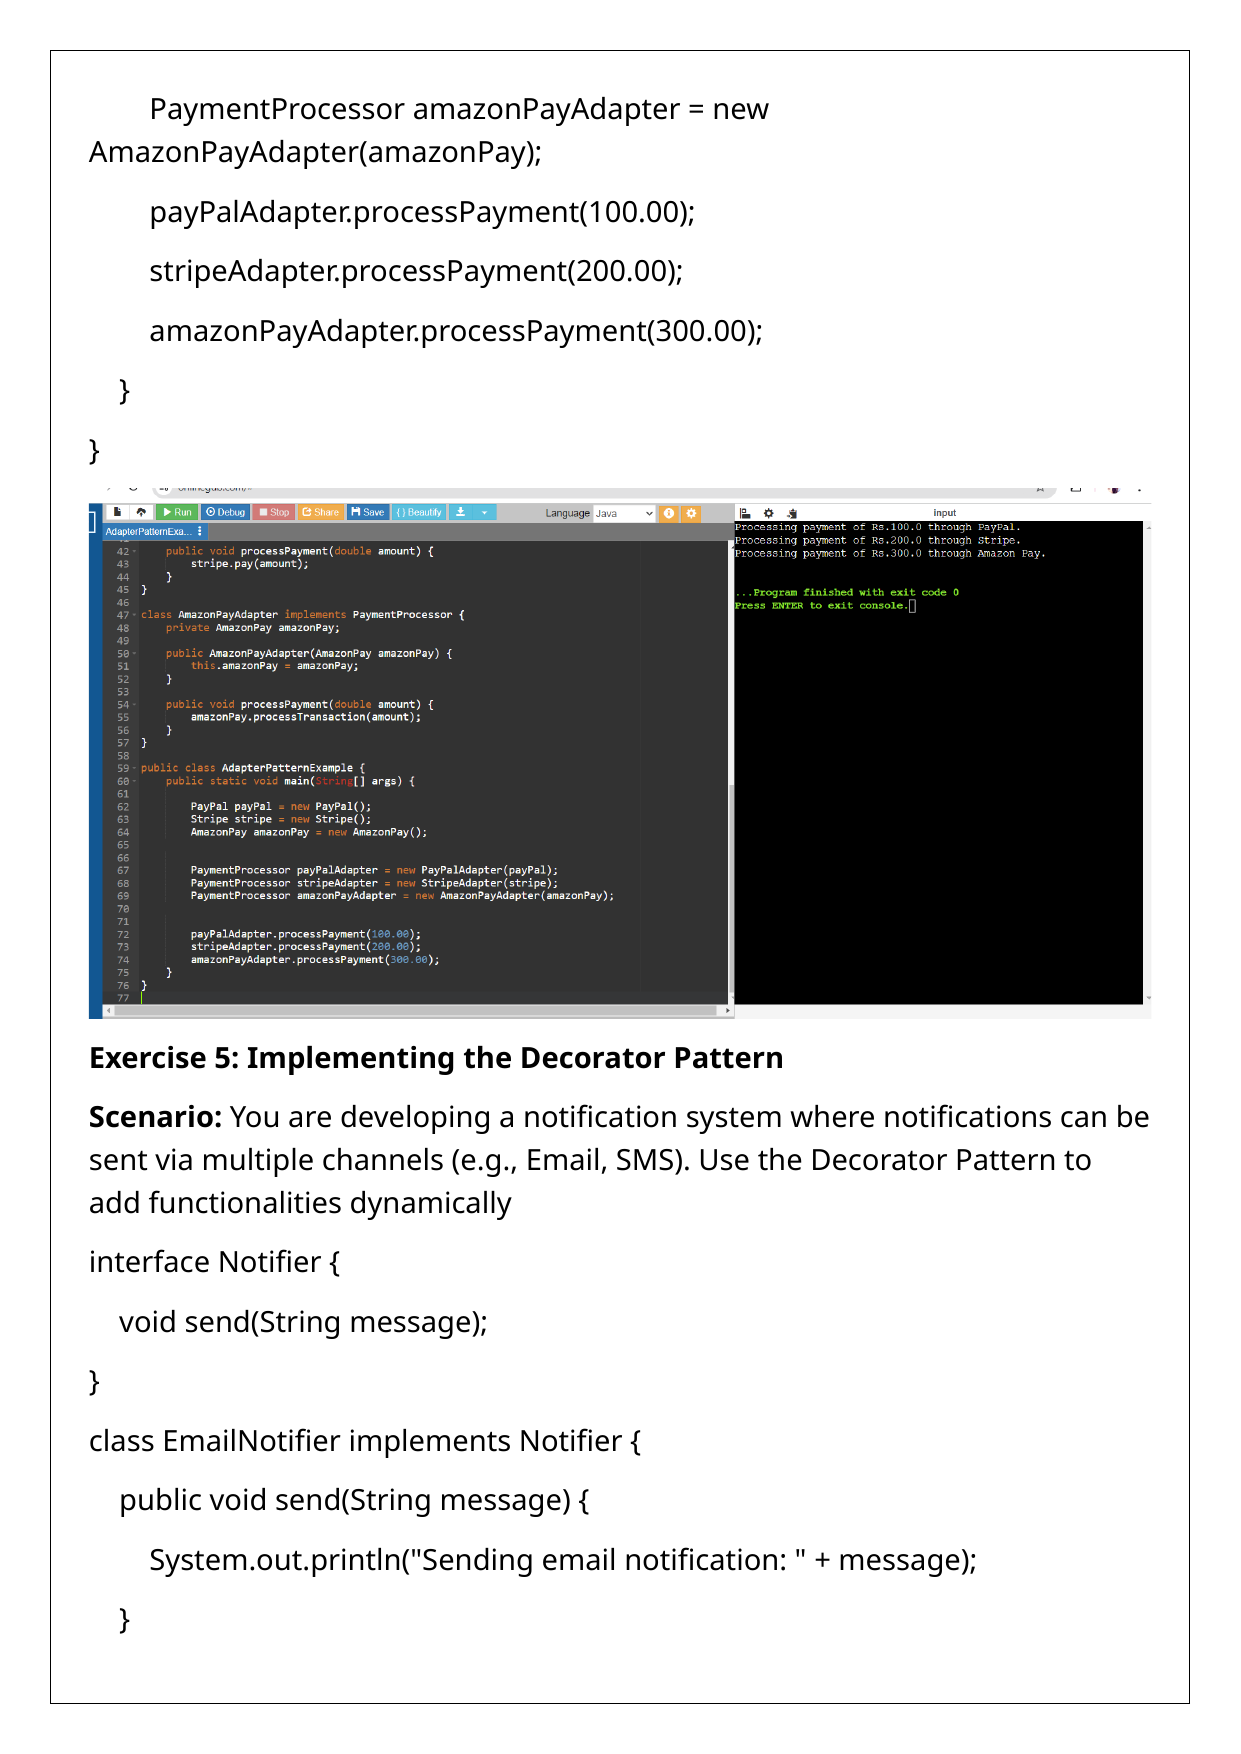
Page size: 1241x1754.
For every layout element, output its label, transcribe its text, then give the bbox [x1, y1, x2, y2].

text Scenario: You are developing a notification system where notifications can be sent via multiple channels (e.g., Email, SMS). Use the Decorator Pattern to add functionalities dynamically [89, 1097, 1152, 1222]
text } [89, 1599, 1152, 1638]
text public void send(String message) { [89, 1480, 1152, 1519]
text interface Notifier { [89, 1242, 1152, 1281]
text Exercise 5: Implementing the Decorator Pattern [89, 1037, 1152, 1077]
text PaymentProcessor amazonPayAdapter = new AmazonPayAdapter(amazonPay); [89, 89, 1152, 171]
text } [89, 429, 1152, 468]
text stripeAdapter.processPayment(200.00); [89, 250, 1152, 290]
text class EmailNotifier implements Notifier { [89, 1420, 1152, 1460]
text void send(String message); [89, 1301, 1152, 1341]
text amazonPayAdapter.processPayment(300.00); [89, 310, 1152, 349]
text payPalAdapter.processPayment(100.00); [89, 191, 1152, 231]
picture [88, 488, 1152, 1019]
text } [89, 369, 1152, 409]
text } [89, 1361, 1152, 1400]
text System.out.println("Sending email notification: " + message); [89, 1539, 1152, 1579]
